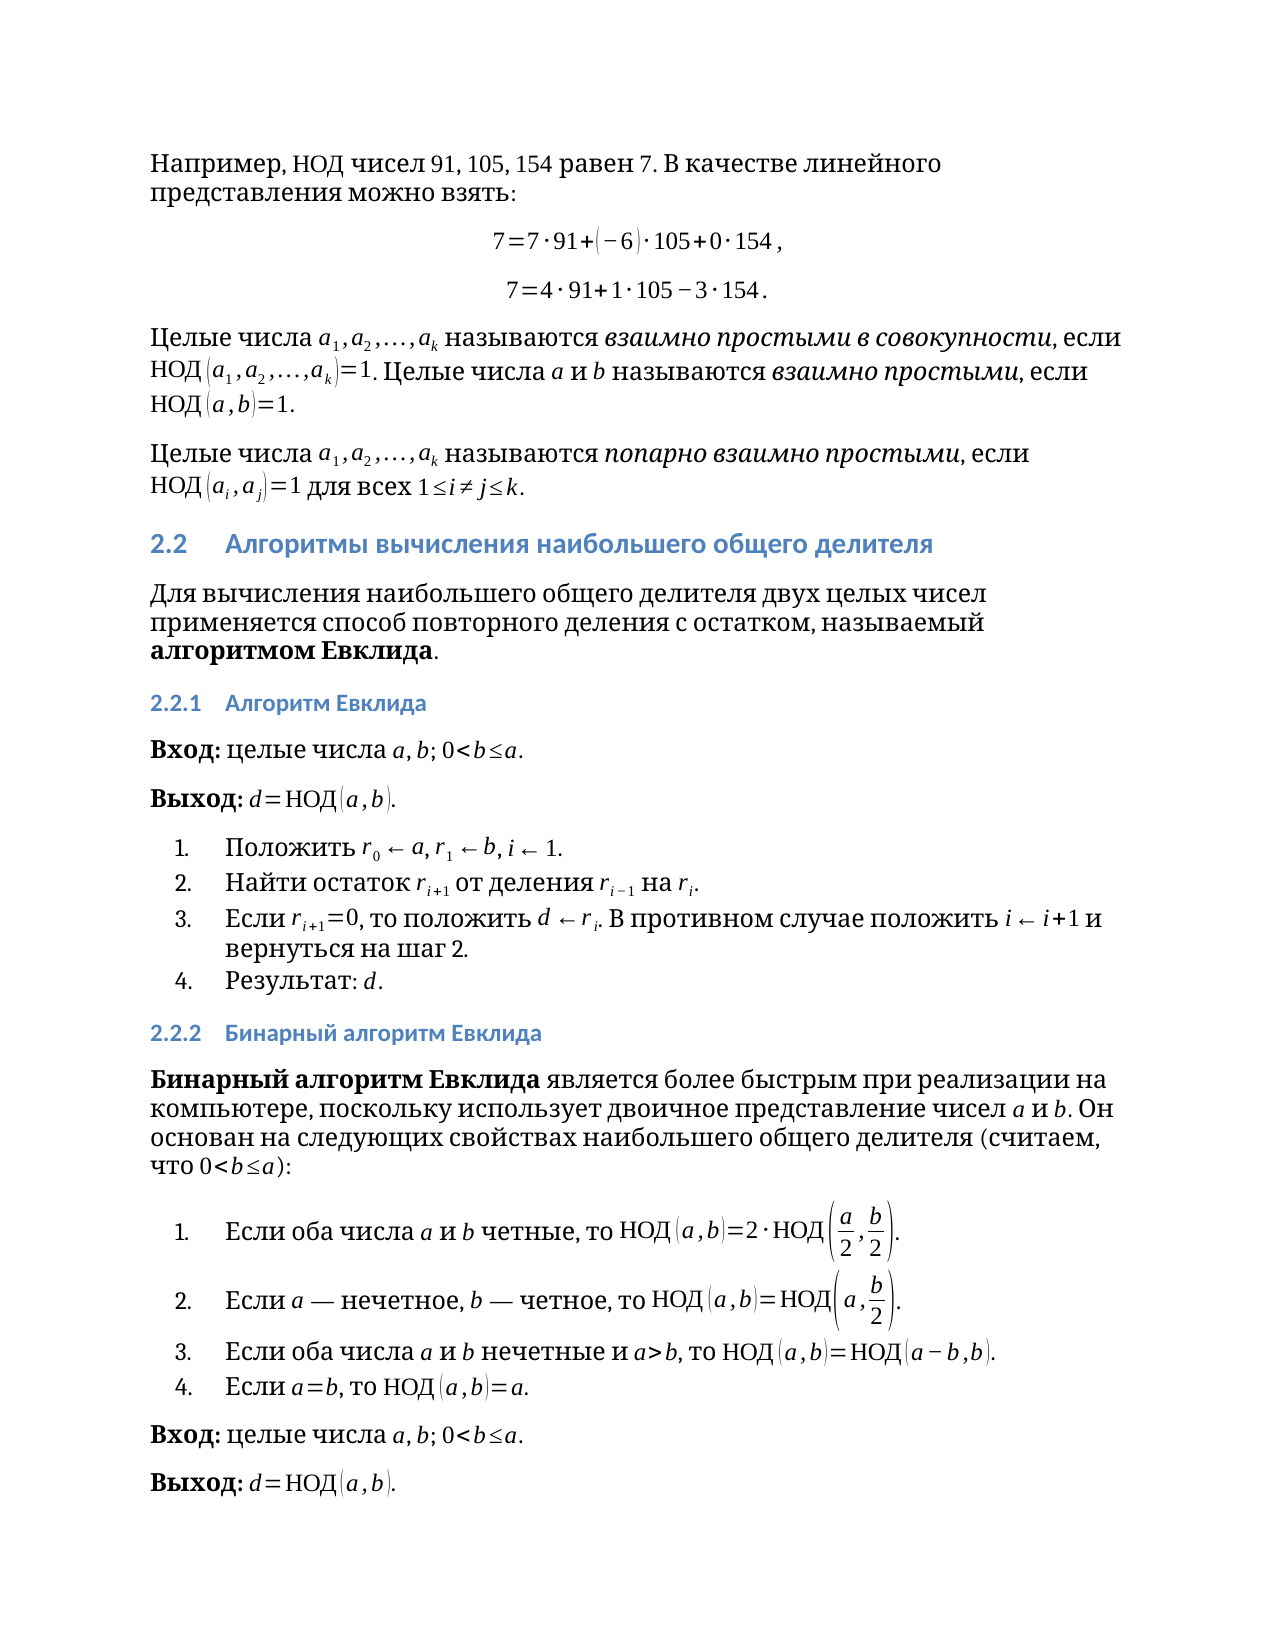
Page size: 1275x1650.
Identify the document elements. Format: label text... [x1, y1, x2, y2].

subtitle 2.2 Алгоритмы вычисления наибольшего общего делителя [150, 525, 1125, 561]
text Целые числа называются взаимно простыми в совокупности, если . Целые числа и называются взаимно простыми, если . [150, 323, 1125, 420]
text Вход: целые числа , ; . [150, 736, 1125, 765]
text Выход: . [150, 1468, 1125, 1499]
list Найти остаток от деления на . [175, 868, 1125, 899]
list Если оба числа и четные, то . [175, 1200, 1125, 1265]
text Целые числа называются попарно взаимно простыми, если для всех . [150, 438, 1125, 504]
list Результат: . [175, 967, 1125, 996]
text Бинарный алгоритм Евклида является более быстрым при реализации на компьютере, поскольку использует двоичное представление чисел и . Он основан на следующих свойствах наибольшего общего делителя (считаем, что ): [150, 1066, 1125, 1181]
text Для вычисления наибольшего общего делителя двух целых чисел применяется способ повторного деления с остатком, называемый алгоритмом Евклида. [150, 580, 1125, 666]
list Если , то положить . В противном случае положить и вернуться на шаг 2. [175, 903, 1125, 963]
list Если , то . [175, 1372, 1125, 1402]
list Положить , , . [175, 833, 1125, 864]
list Если оба числа и нечетные и , то . [175, 1337, 1125, 1368]
subtitle 2.2.1 Алгоритм Евклида [150, 687, 1125, 717]
list Если — нечетное, — четное, то . [175, 1268, 1125, 1333]
text Выход: . [150, 784, 1125, 814]
subtitle 2.2.2 Бинарный алгоритм Евклида [150, 1017, 1125, 1047]
text Например, чисел , , равен . В качестве линейного представления можно взять: [150, 150, 1125, 207]
text Вход: целые числа , ; . [150, 1421, 1125, 1450]
